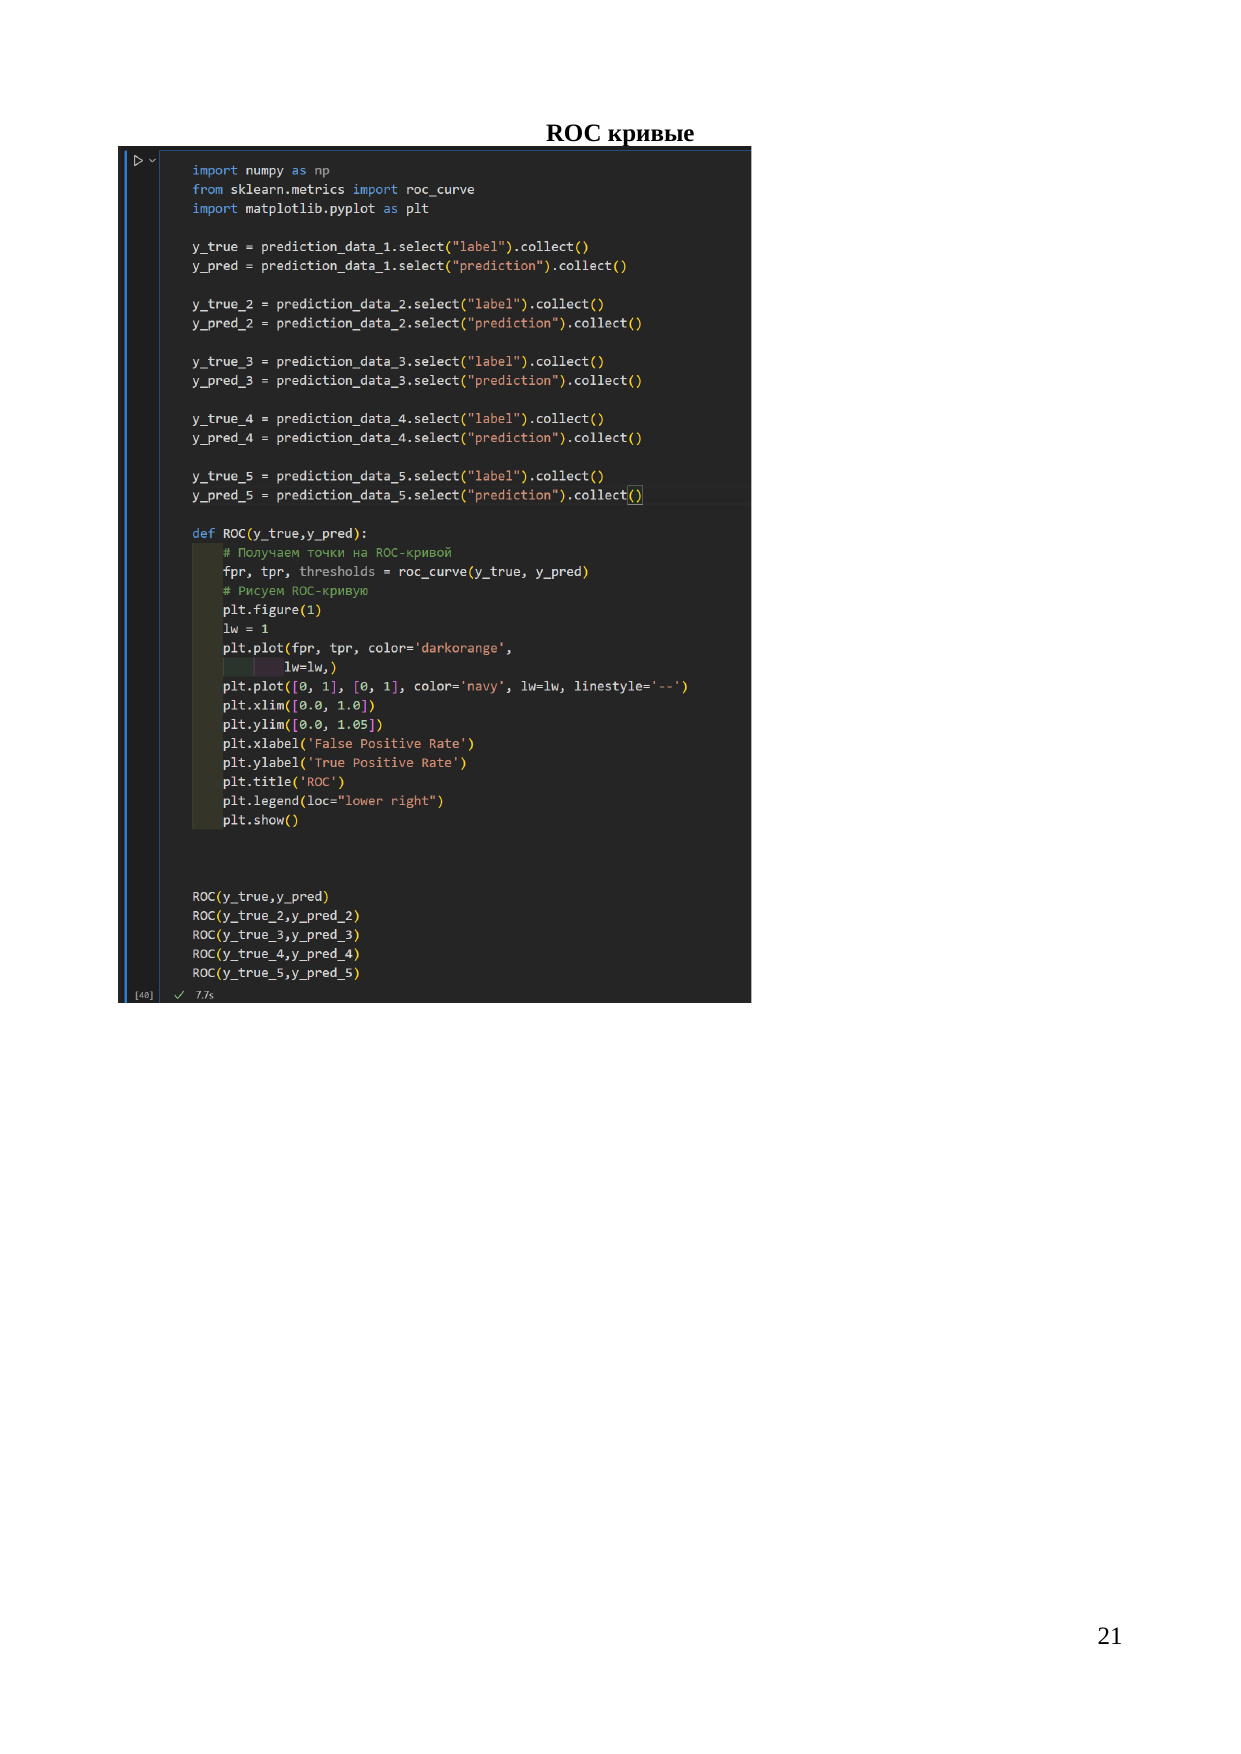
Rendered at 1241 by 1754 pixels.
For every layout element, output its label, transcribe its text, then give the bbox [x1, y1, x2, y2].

subtitle ROC кривые [118, 118, 1122, 147]
picture [118, 146, 752, 1003]
